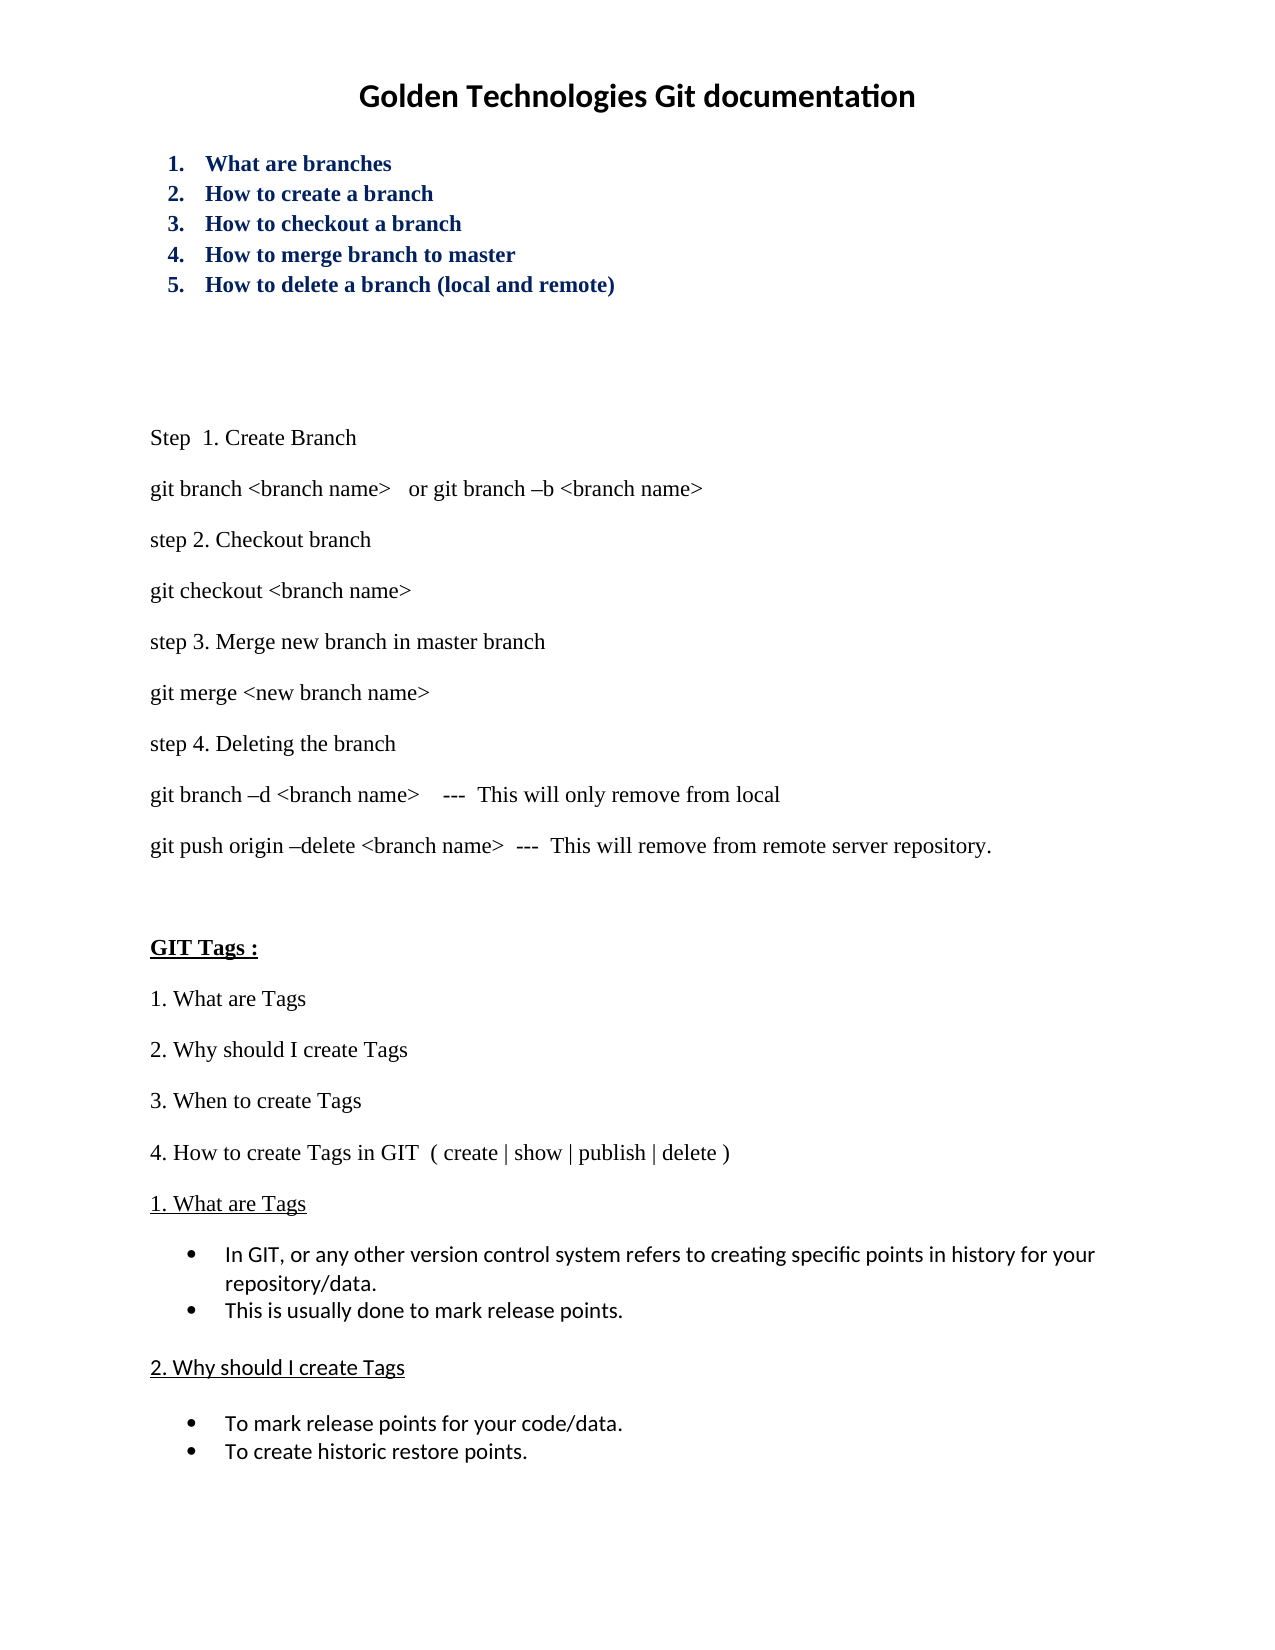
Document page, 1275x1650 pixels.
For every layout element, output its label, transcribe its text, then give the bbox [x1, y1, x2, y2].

text git branch <branch name> or git branch –b <branch name> [150, 475, 1125, 501]
text step 2. Checkout branch [150, 526, 1125, 552]
list In GIT, or any other version control system refers to creating specific points in history for your repository/data. [187, 1241, 1125, 1297]
text git merge <new branch name> [150, 679, 1125, 706]
list To mark release points for your code/data. [187, 1409, 1125, 1437]
list To create historic restore points. [187, 1437, 1125, 1465]
text GIT Tags : [150, 934, 1125, 961]
text git checkout <branch name> [150, 577, 1125, 603]
text git push origin –delete <branch name> --- This will remove from remote server repository. [150, 832, 1125, 859]
text 4. How to create Tags in GIT ( create | show | publish | delete ) [150, 1138, 1125, 1165]
text step 3. Merge new branch in master branch [150, 628, 1125, 654]
list How to delete a branch (local and remote) [167, 271, 1125, 297]
list How to checkout a branch [167, 210, 1125, 237]
list What are branches [167, 150, 1125, 176]
text Step 1. Create Branch [150, 424, 1125, 450]
text git branch –d <branch name> --- This will only remove from local [150, 781, 1125, 808]
text 2. Why should I create Tags [150, 1353, 1125, 1381]
list This is usually done to mark release points. [187, 1297, 1125, 1325]
text 1. What are Tags [150, 1189, 1125, 1216]
list How to create a branch [167, 180, 1125, 207]
text 1. What are Tags [150, 985, 1125, 1012]
text 2. Why should I create Tags [150, 1036, 1125, 1063]
text 3. When to create Tags [150, 1087, 1125, 1114]
text step 4. Deleting the branch [150, 730, 1125, 757]
list How to merge branch to master [167, 241, 1125, 267]
